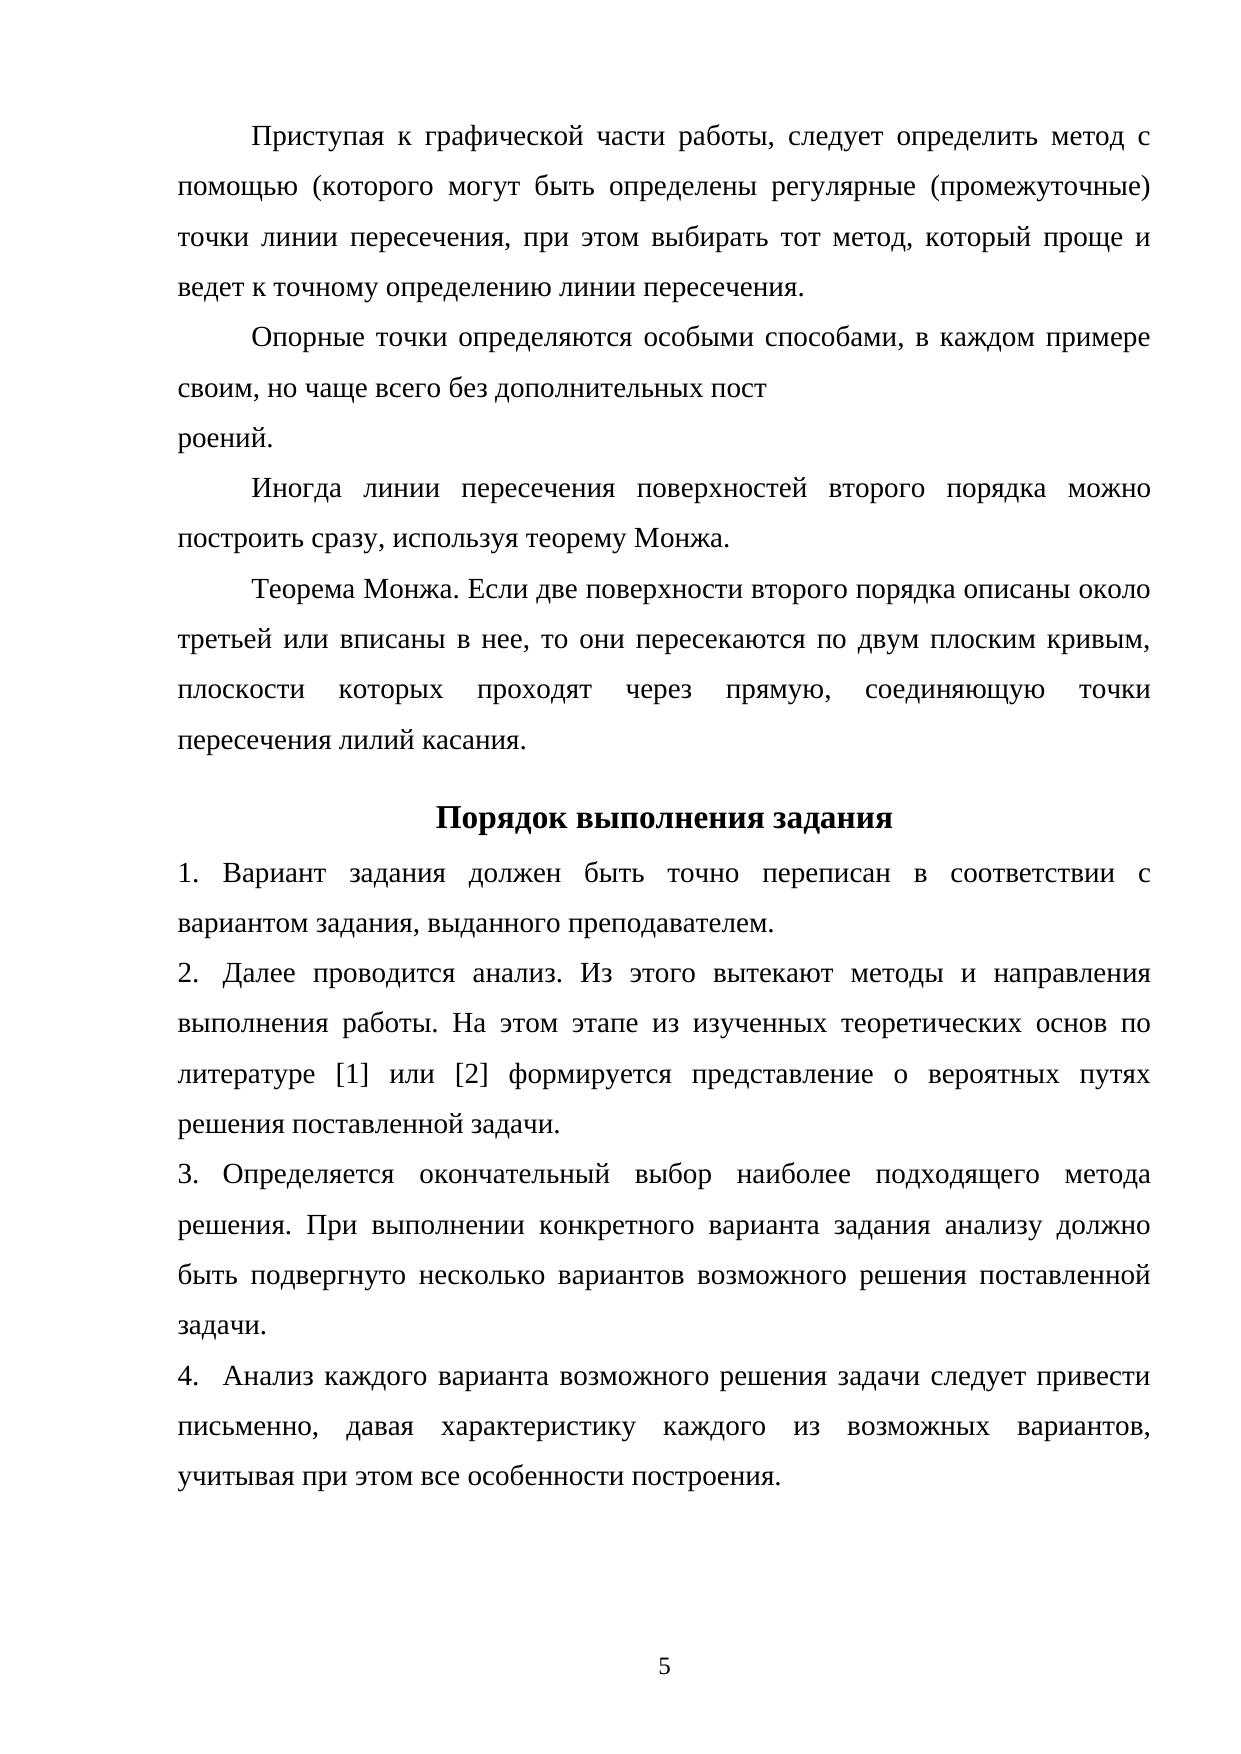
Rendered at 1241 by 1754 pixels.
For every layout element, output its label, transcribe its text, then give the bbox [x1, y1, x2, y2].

text Иногда линии пересечения поверхностей второго порядка можно построить сразу, используя теорему Монжа. [177, 470, 1152, 554]
text Опорные точки определяются особыми способами, в каждом примере своим, но чаще всего без дополнительных пост [177, 319, 1152, 403]
text Приступая к графической части работы, следует определить метод с помощью (которого могут быть определены регулярные (промежуточные) точки линии пересечения, при этом выбирать тот метод, который проще и ведет к точному определению линии пересечения. [177, 118, 1152, 303]
list Определяется окончательный выбор наиболее подходящего метода решения. При выполнении конкретного варианта задания анализу должно быть подвергнуто несколько вариантов возможного решения поставленной задачи. [177, 1157, 1152, 1341]
list Далее проводится анализ. Из этого вытекают методы и направления выполнения работы. На этом этапе из изученных теоретических основ по литературе [1] или [2] формируется представление о вероятных путях решения поставленной задачи. [177, 955, 1152, 1140]
list Анализ каждого варианта возможного решения задачи следует привести письменно, давая характеристику каждого из возможных вариантов, учитывая при этом все особенности построения. [177, 1358, 1152, 1492]
list Вариант задания должен быть точно переписан в соответствии с вариантом задания, выданного преподавателем. [177, 855, 1152, 938]
text роений. [177, 420, 1152, 453]
text Теорема Монжа. Если две поверхности второго порядка описаны около третьей или вписаны в нее, то они пересекаются по двум плоским кривым, плоскости которых проходят через прямую, соединяющую точки пересечения лилий касания. [177, 571, 1152, 755]
subtitle Порядок выполнения задания [177, 797, 1152, 836]
